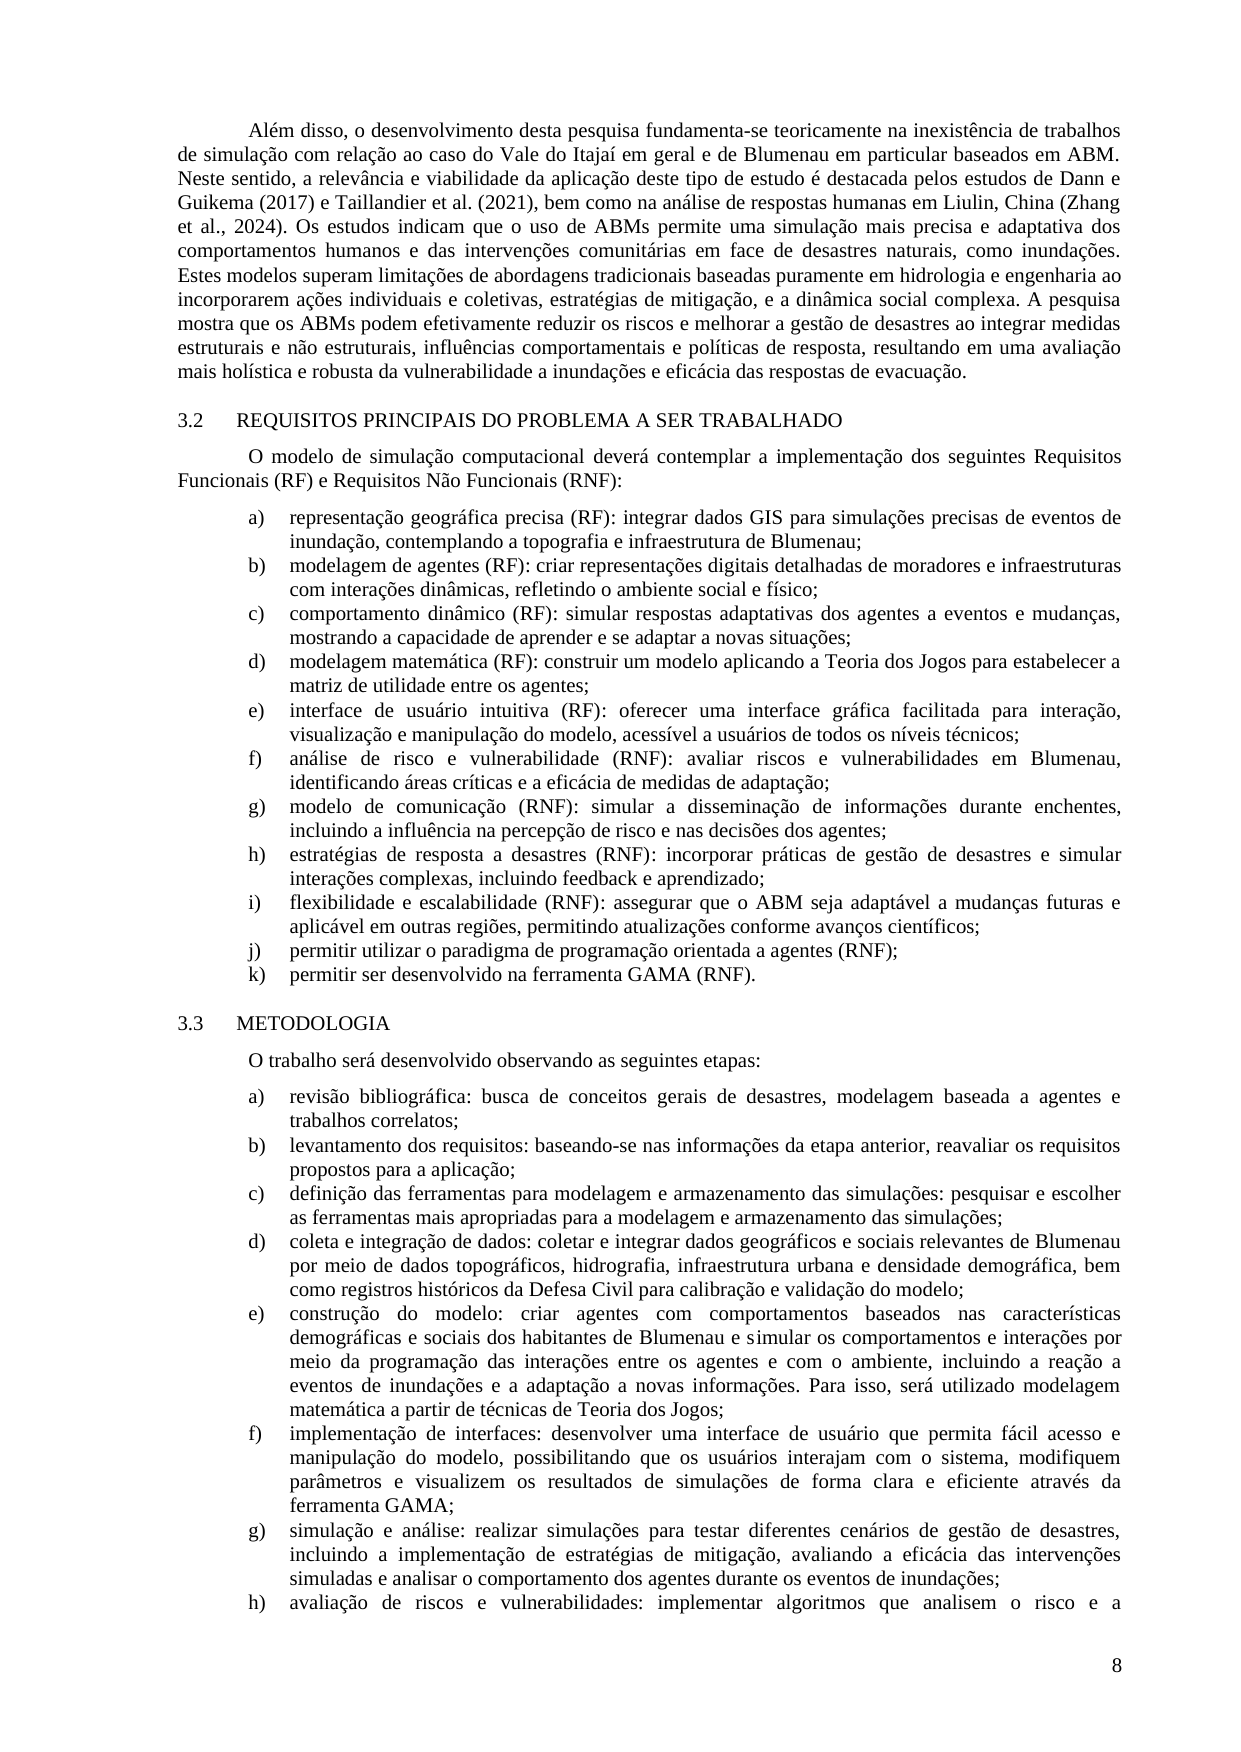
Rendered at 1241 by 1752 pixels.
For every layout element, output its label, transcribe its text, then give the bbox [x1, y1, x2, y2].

text interface de usuário intuitiva (RF): oferecer uma interface gráfica facilitada para interação, visualização e manipulação do modelo, acessível a usuários de todos os níveis técnicos; [248, 697, 1122, 746]
text modelagem de agentes (RF): criar representações digitais detalhadas de moradores e infraestruturas com interações dinâmicas, refletindo o ambiente social e físico; [248, 553, 1122, 601]
text modelo de comunicação (RNF): simular a disseminação de informações durante enchentes, incluindo a influência na percepção de risco e nas decisões dos agentes; [248, 794, 1122, 842]
text análise de risco e vulnerabilidade (RNF): avaliar riscos e vulnerabilidades em Blumenau, identificando áreas críticas e a eficácia de medidas de adaptação; [248, 746, 1122, 794]
text coleta e integração de dados: coletar e integrar dados geográficos e sociais relevantes de Blumenau por meio de dados topográficos, hidrografia, infraestrutura urbana e densidade demográfica, bem como registros históricos da Defesa Civil para calibração e validação do modelo; [248, 1229, 1122, 1301]
list revisão bibliográfica: busca de conceitos gerais de desastres, modelagem baseada a agentes e trabalhos correlatos; [248, 1084, 1122, 1132]
text definição das ferramentas para modelagem e armazenamento das simulações: pesquisar e escolher as ferramentas mais apropriadas para a modelagem e armazenamento das simulações; [248, 1181, 1122, 1229]
text permitir ser desenvolvido na ferramenta GAMA (RNF). [248, 962, 1122, 986]
subtitle REQUISITOS PRINCIPAIS DO PROBLEMA A SER TRABALHADO [177, 408, 1122, 432]
list representação geográfica precisa (RF): integrar dados GIS para simulações precisas de eventos de inundação, contemplando a topografia e infraestrutura de Blumenau; [248, 505, 1122, 553]
text estratégias de resposta a desastres (RNF): incorporar práticas de gestão de desastres e simular interações complexas, incluindo feedback e aprendizado; [248, 842, 1122, 890]
text flexibilidade e escalabilidade (RNF): assegurar que o ABM seja adaptável a mudanças futuras e aplicável em outras regiões, permitindo atualizações conforme avanços científicos; [248, 890, 1122, 938]
text modelagem matemática (RF): construir um modelo aplicando a Teoria dos Jogos para estabelecer a matriz de utilidade entre os agentes; [248, 649, 1122, 697]
text O trabalho será desenvolvido observando as seguintes etapas: [177, 1048, 1122, 1072]
text permitir utilizar o paradigma de programação orientada a agentes (RNF); [248, 938, 1122, 962]
subtitle METODOLOGIA [177, 1011, 1122, 1035]
text O modelo de simulação computacional deverá contemplar a implementação dos seguintes Requisitos Funcionais (RF) e Requisitos Não Funcionais (RNF): [177, 444, 1122, 492]
text comportamento dinâmico (RF): simular respostas adaptativas dos agentes a eventos e mudanças, mostrando a capacidade de aprender e se adaptar a novas situações; [248, 601, 1122, 649]
text levantamento dos requisitos: baseando-se nas informações da etapa anterior, reavaliar os requisitos propostos para a aplicação; [248, 1132, 1122, 1181]
text Além disso, o desenvolvimento desta pesquisa fundamenta-se teoricamente na inexistência de trabalhos de simulação com relação ao caso do Vale do Itajaí em geral e de Blumenau em particular baseados em ABM. Neste sentido, a relevância e viabilidade da aplicação deste tipo de estudo é destacada pelos estudos de Dann e Guikema (2017) e Taillandier et al. (2021), bem como na análise de respostas humanas em Liulin, China (Zhang et al., 2024). Os estudos indicam que o uso de ABMs permite uma simulação mais precisa e adaptativa dos comportamentos humanos e das intervenções comunitárias em face de desastres naturais, como inundações. Estes modelos superam limitações de abordagens tradicionais baseadas puramente em hidrologia e engenharia ao incorporarem ações individuais e coletivas, estratégias de mitigação, e a dinâmica social complexa. A pesquisa mostra que os ABMs podem efetivamente reduzir os riscos e melhorar a gestão de desastres ao integrar medidas estruturais e não estruturais, influências comportamentais e políticas de resposta, resultando em uma avaliação mais holística e robusta da vulnerabilidade a inundações e eficácia das respostas de evacuação. [177, 118, 1122, 383]
